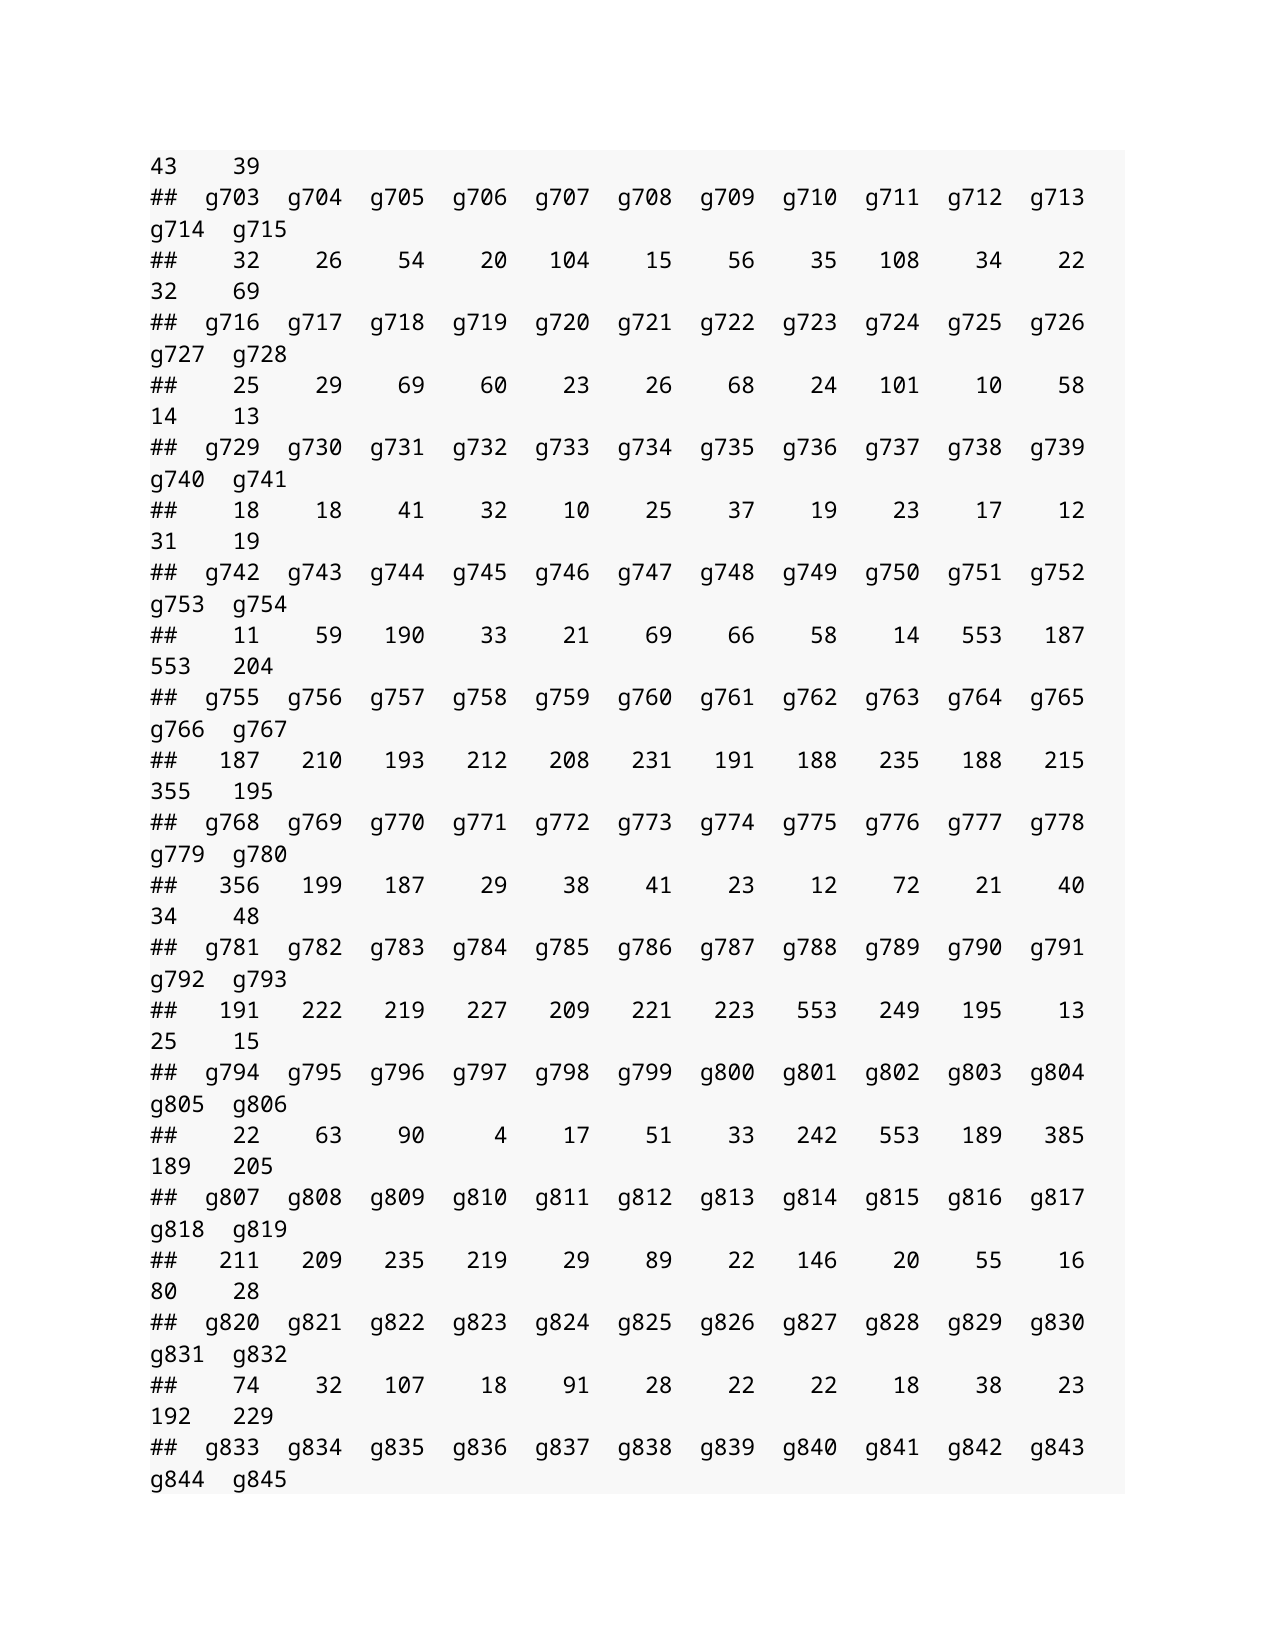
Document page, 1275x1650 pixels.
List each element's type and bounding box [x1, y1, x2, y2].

text [150, 150, 1125, 1494]
